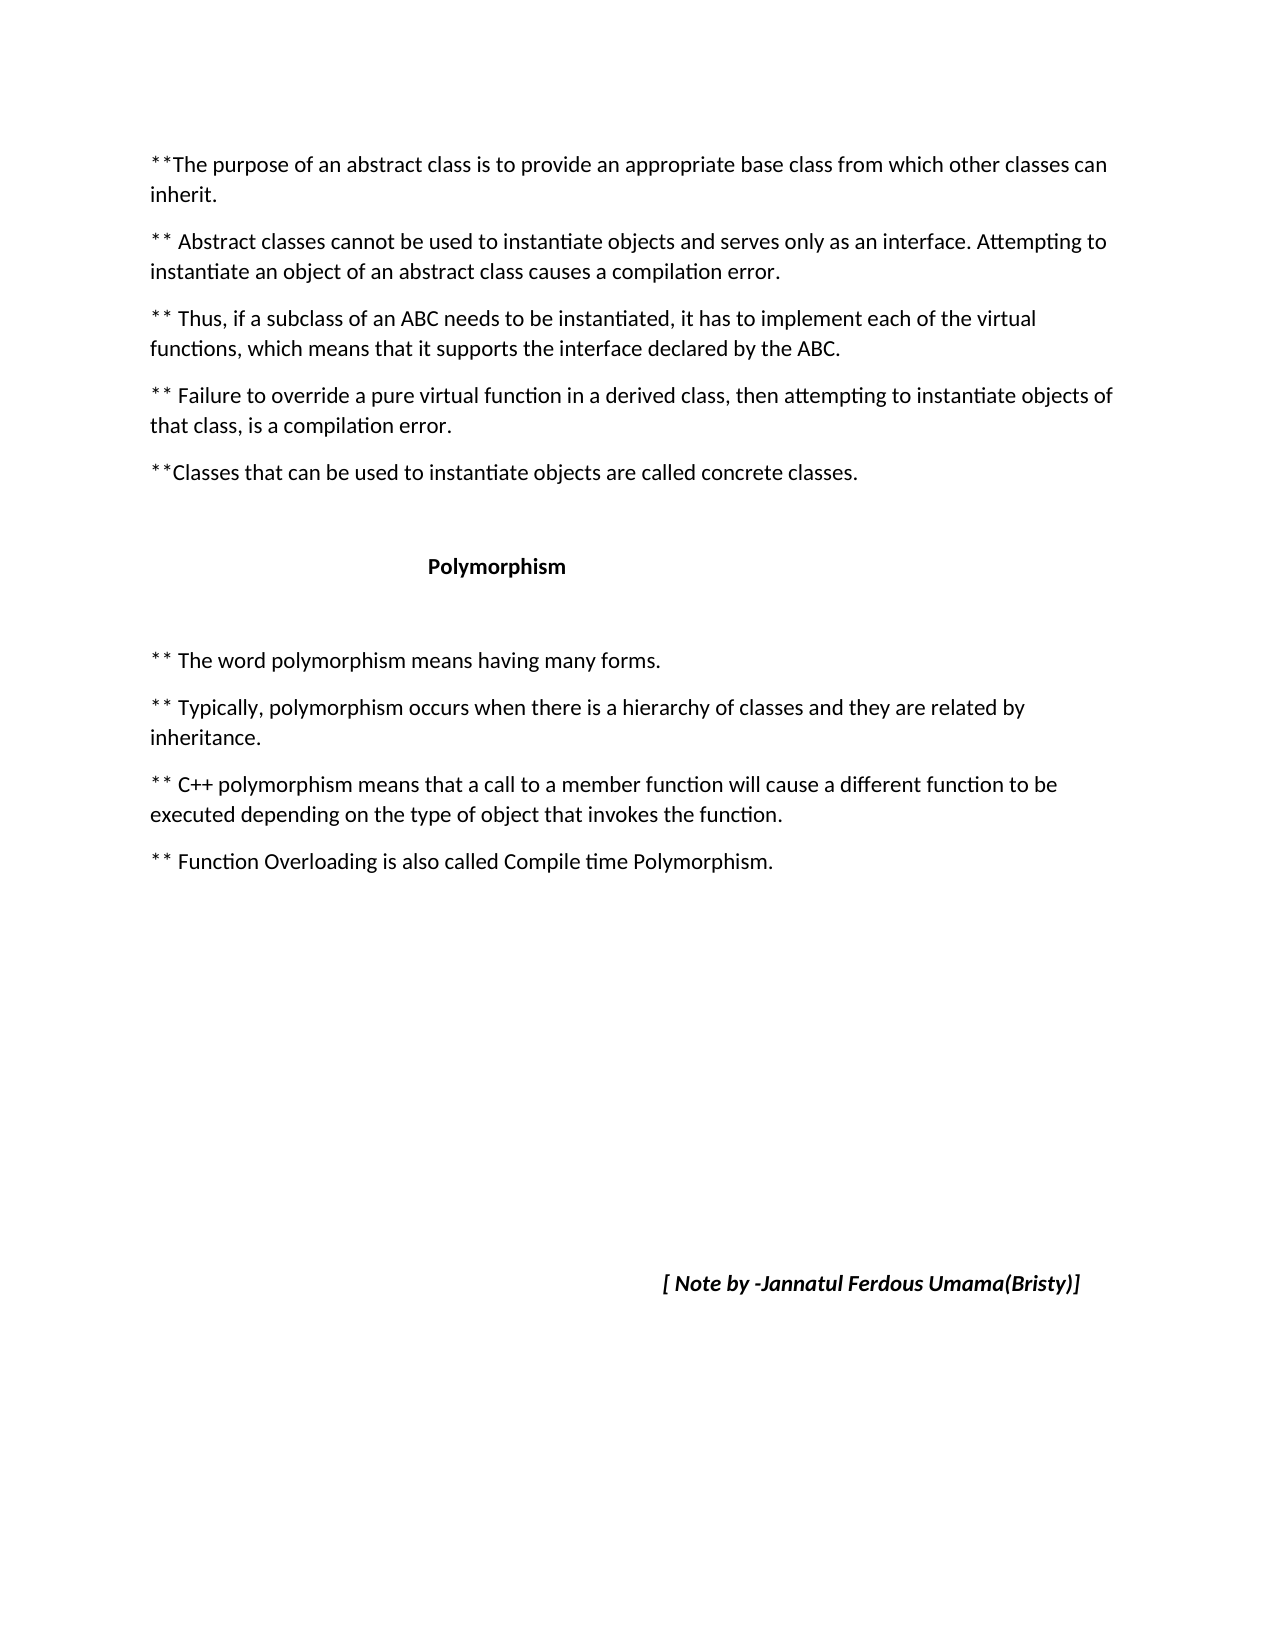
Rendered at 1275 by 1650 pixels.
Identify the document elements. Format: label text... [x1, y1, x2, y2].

text ** Function Overloading is also called Compile time Polymorphism. [150, 847, 1125, 875]
text **Classes that can be used to instantiate objects are called concrete classes. [150, 458, 1125, 486]
text Polymorphism [150, 552, 1125, 580]
text ** Abstract classes cannot be used to instantiate objects and serves only as an interface. Attempting to instantiate an object of an abstract class causes a compilation error. [150, 227, 1125, 285]
text ** Failure to override a pure virtual function in a derived class, then attempting to instantiate objects of that class, is a compilation error. [150, 381, 1125, 439]
text ** Thus, if a subclass of an ABC needs to be instantiated, it has to implement each of the virtual functions, which means that it supports the interface declared by the ABC. [150, 304, 1125, 362]
text ** Typically, polymorphism occurs when there is a hierarchy of classes and they are related by inheritance. [150, 693, 1125, 751]
text ** The word polymorphism means having many forms. [150, 646, 1125, 674]
text [ Note by -Jannatul Ferdous Umama(Bristy)] [150, 1269, 1125, 1297]
text ** C++ polymorphism means that a call to a member function will cause a different function to be executed depending on the type of object that invokes the function. [150, 770, 1125, 828]
text **The purpose of an abstract class is to provide an appropriate base class from which other classes can inherit. [150, 150, 1125, 208]
